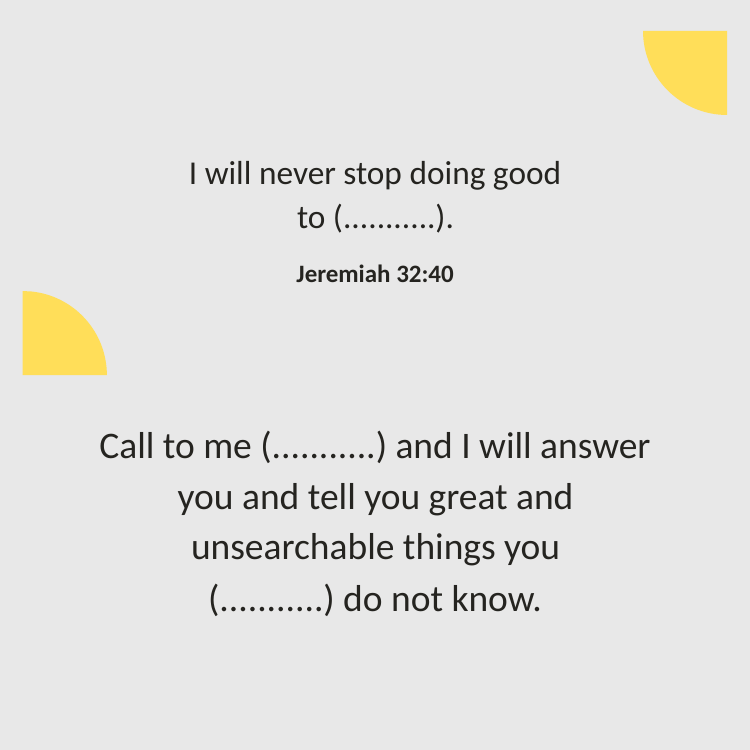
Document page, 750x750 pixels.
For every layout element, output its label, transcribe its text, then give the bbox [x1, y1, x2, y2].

text Jeremiah 32:40 [165, 258, 585, 288]
text (...........) do not know. [85, 575, 665, 621]
text Call to me (...........) and I will answer you and tell you great and unsearchable things you [85, 422, 665, 569]
text I will never stop doing good to (...........). [177, 152, 573, 237]
